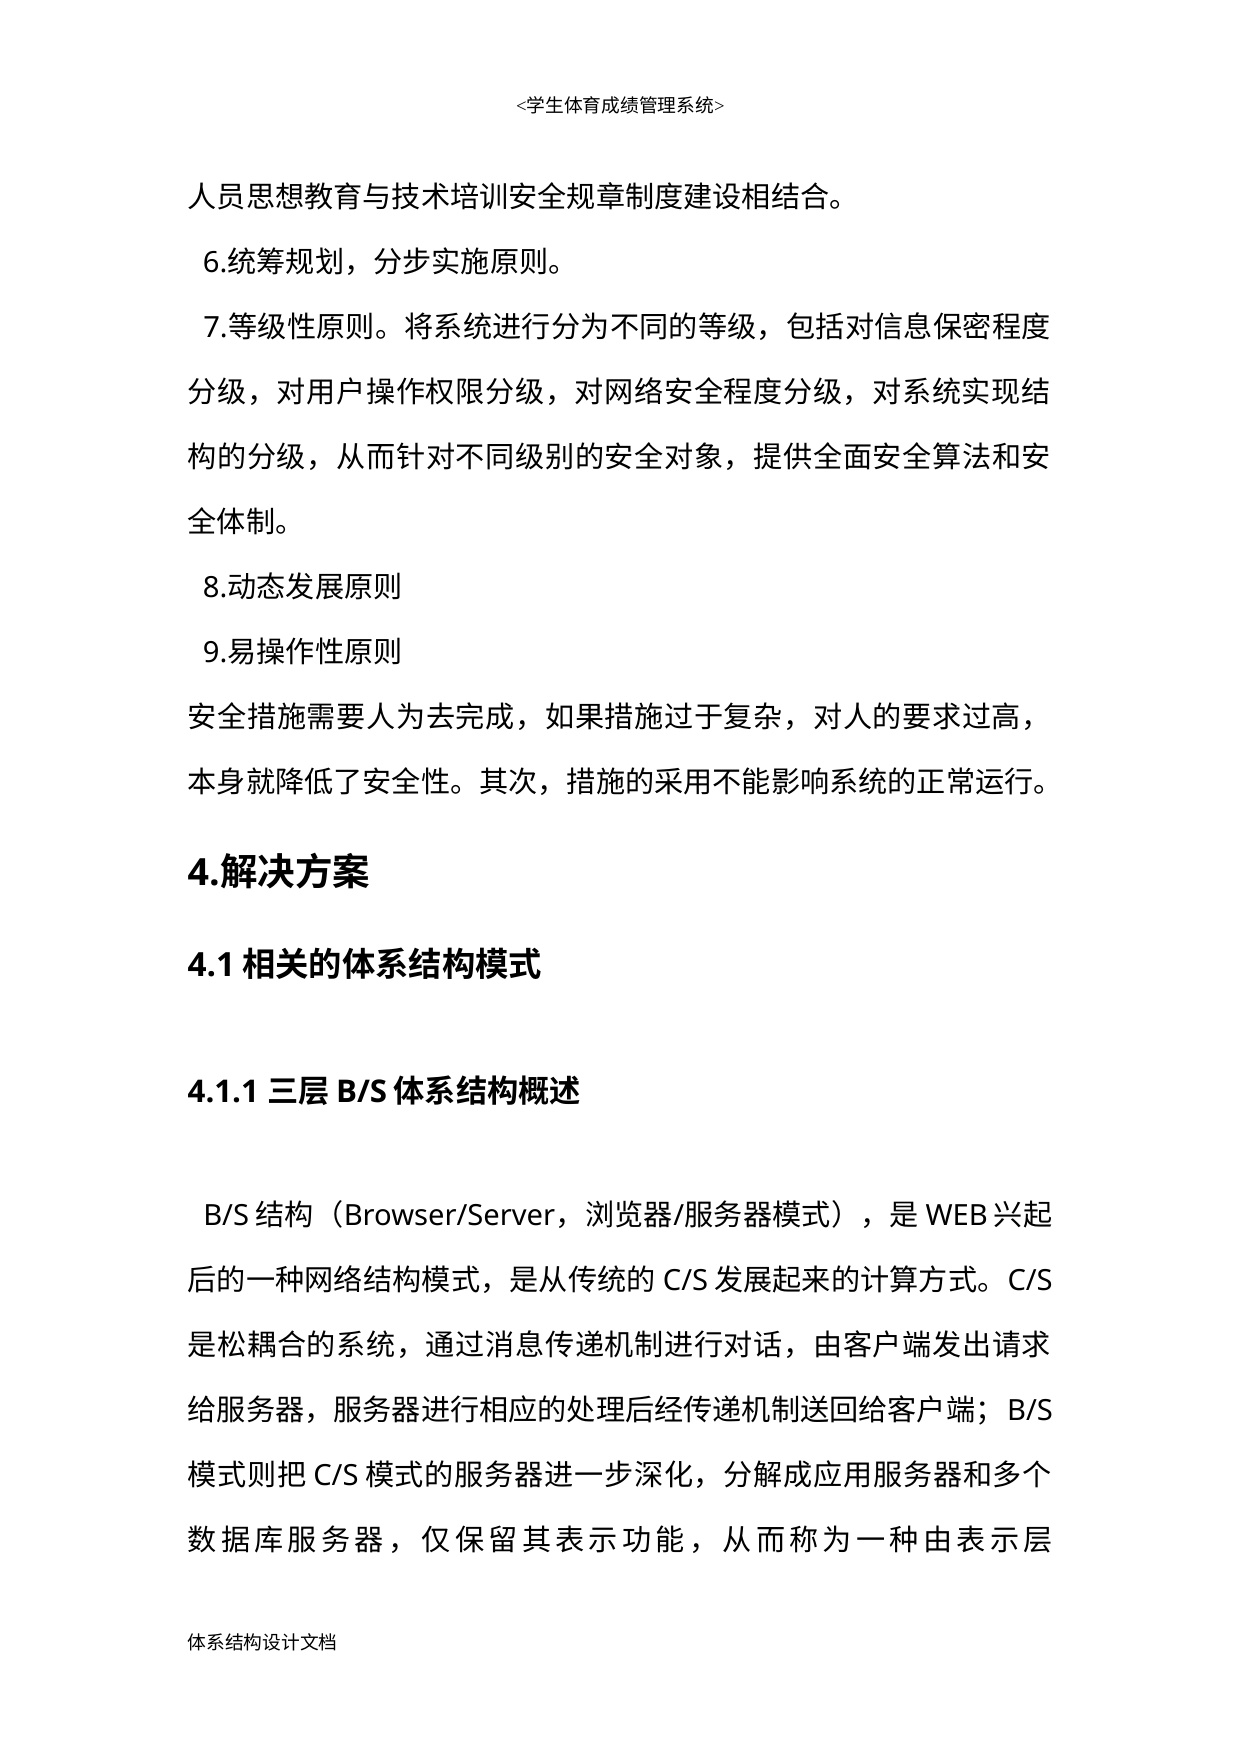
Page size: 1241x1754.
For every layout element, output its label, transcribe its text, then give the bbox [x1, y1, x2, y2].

text 安全措施需要人为去完成，如果措施过于复杂，对人的要求过高，本身就降低了安全性。其次，措施的采用不能影响系统的正常运行。 [187, 682, 1053, 812]
subtitle 4.1.1 三层B/S体系结构概述 [187, 1056, 1053, 1121]
text 6.统筹规划，分步实施原则。 [187, 227, 1053, 292]
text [187, 162, 1053, 227]
subtitle 4.1相关的体系结构模式 [187, 929, 1053, 994]
text 7.等级性原则。将系统进行分为不同的等级，包括对信息保密程度分级，对用户操作权限分级，对网络安全程度分级，对系统实现结构的分级，从而针对不同级别的安全对象，提供全面安全算法和安全体制。 [187, 292, 1053, 552]
subtitle 解决方案 [187, 837, 1053, 902]
text 8.动态发展原则 [187, 552, 1053, 617]
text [187, 1181, 1053, 1571]
text 9.易操作性原则 [187, 617, 1053, 682]
